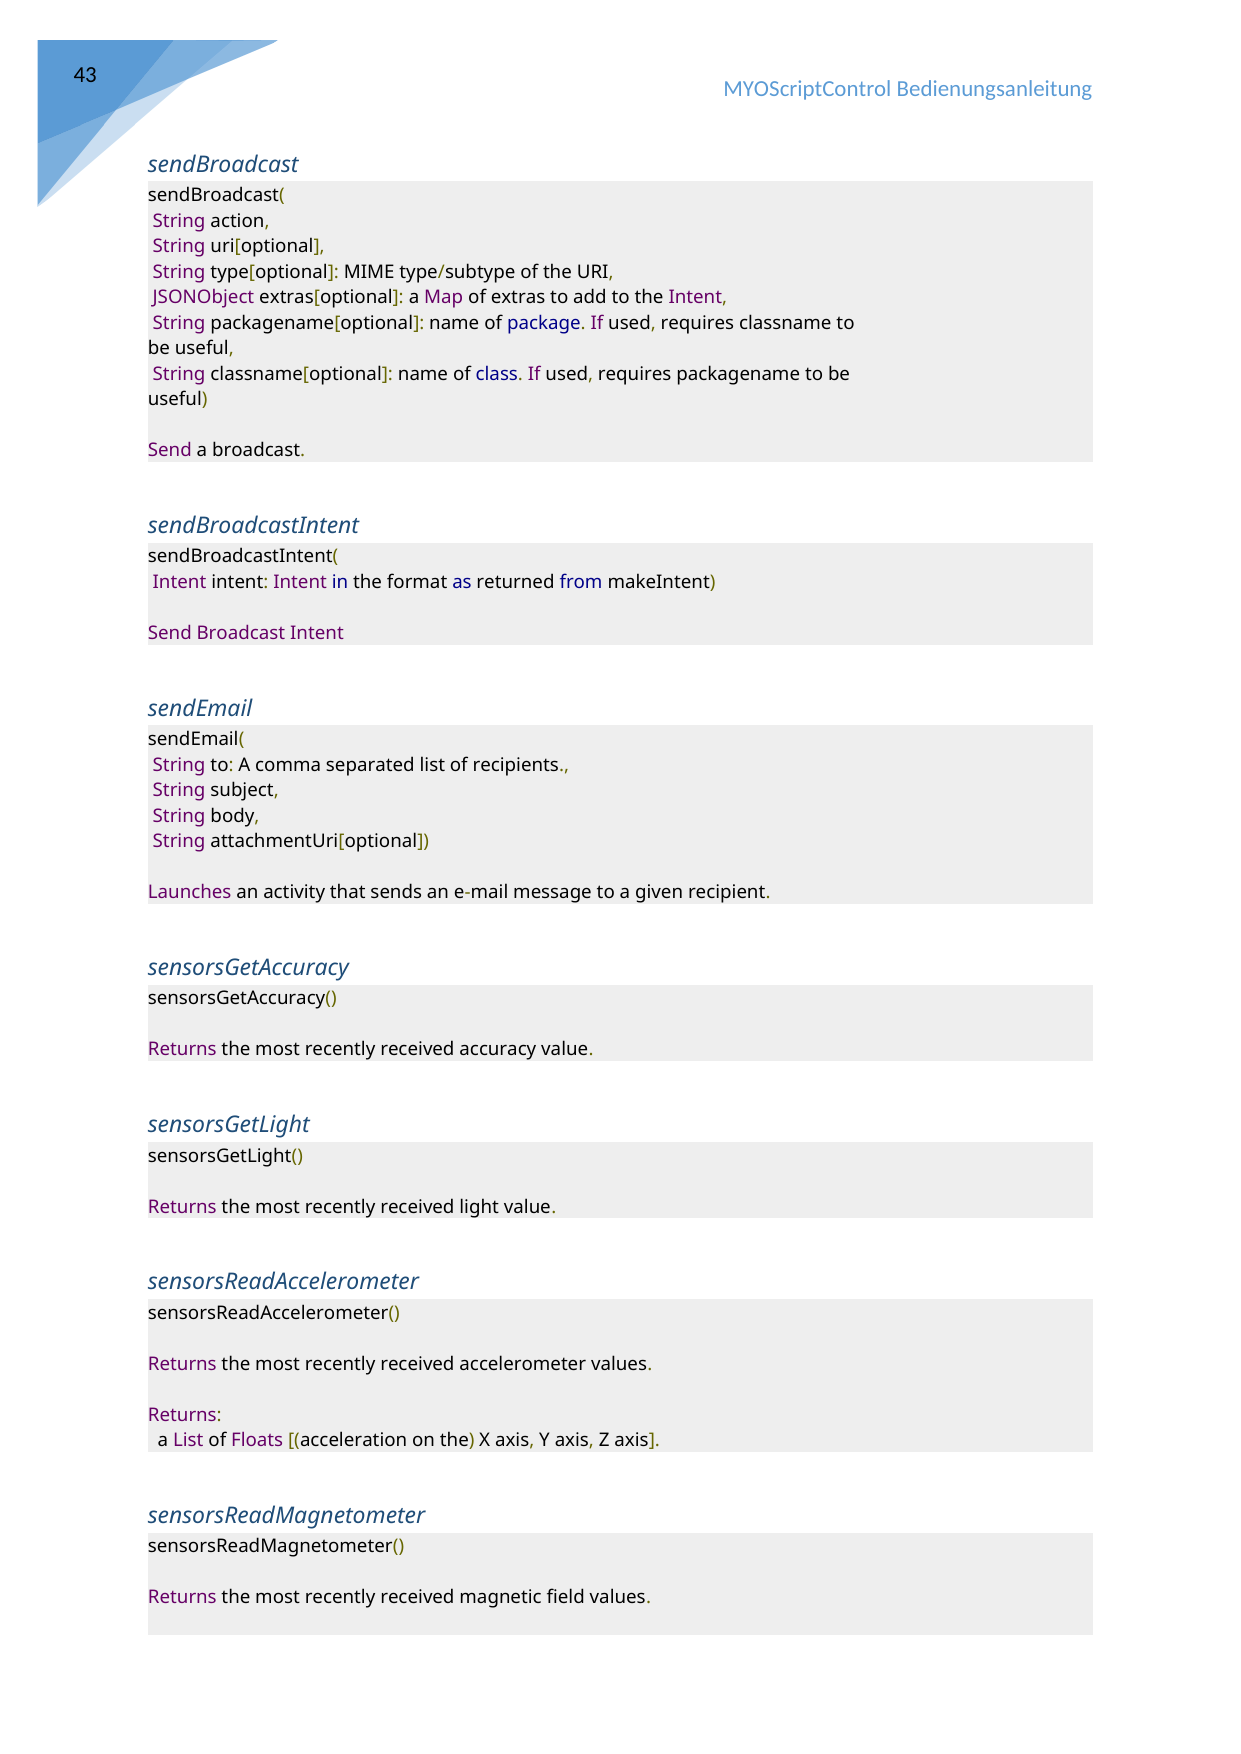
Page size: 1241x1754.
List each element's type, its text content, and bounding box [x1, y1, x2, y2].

text sensorsGetAccuracy() Returns the most recently received accuracy value. [148, 985, 1093, 1061]
subtitle sensorsGetAccuracy [148, 951, 1093, 982]
subtitle sensorsReadMagnetometer [148, 1499, 1093, 1530]
picture [37, 40, 279, 209]
subtitle sensorsReadAccelerometer [148, 1265, 1093, 1297]
subtitle sendBroadcast [148, 148, 1093, 179]
text sendEmail( String to: A comma separated list of recipients., String subject, String body, String attachmentUri[optional]) Launches an activity that sends an e-mail message to a given recipient. [148, 725, 1093, 904]
subtitle sendEmail [148, 692, 1093, 723]
text sendBroadcastIntent( Intent intent: Intent in the format as returned from makeIntent) Send Broadcast Intent [148, 543, 1093, 645]
subtitle sendBroadcastIntent [148, 509, 1093, 540]
text sendBroadcast( String action, String uri[optional], String type[optional]: MIME type/subtype of the URI, JSONObject extras[optional]: a Map of extras to add to the Intent, String packagename[optional]: name of package. If used, requires classname to be useful, String classname[optional]: name of class. If used, requires packagename to be useful) Send a broadcast. [148, 181, 1093, 462]
subtitle sensorsGetLight [148, 1108, 1093, 1139]
text sensorsGetLight() Returns the most recently received light value. [148, 1142, 1093, 1218]
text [148, 1533, 1093, 1635]
text sensorsReadAccelerometer() Returns the most recently received accelerometer values. Returns: a List of Floats [(acceleration on the) X axis, Y axis, Z axis]. [148, 1299, 1093, 1452]
